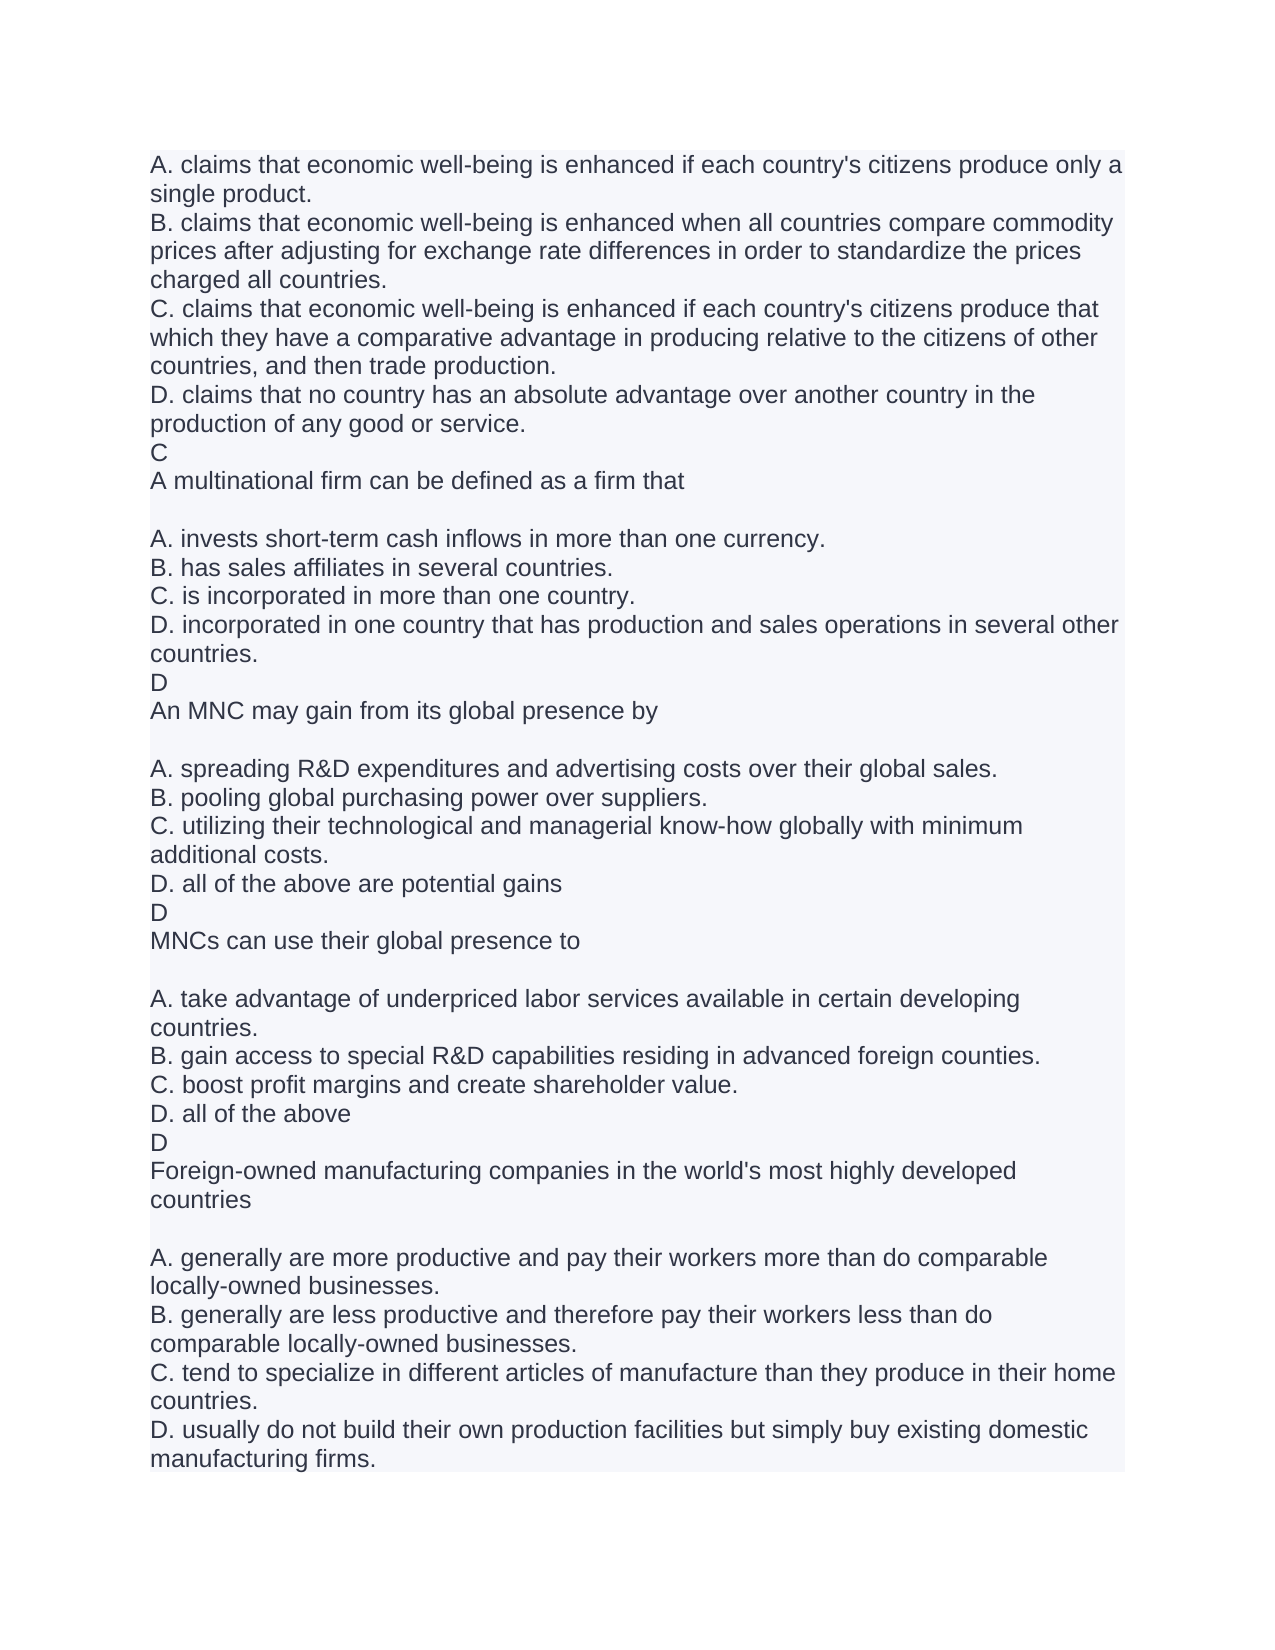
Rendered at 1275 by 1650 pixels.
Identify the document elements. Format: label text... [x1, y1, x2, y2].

text A multinational firm can be defined as a firm that A. invests short-term cash inflows in more than one currency. B. has sales affiliates in several countries. C. is incorporated in more than one country. D. incorporated in one country that has production and sales operations in several other countries. [150, 466, 1125, 667]
text D [150, 1127, 1125, 1156]
text An MNC may gain from its global presence by A. spreading R&D expenditures and advertising costs over their global sales. B. pooling global purchasing power over suppliers. C. utilizing their technological and managerial know-how globally with minimum additional costs. D. all of the above are potential gains [150, 696, 1125, 897]
text C [150, 437, 1125, 466]
text D [150, 667, 1125, 696]
text D [150, 897, 1125, 926]
text Foreign-owned manufacturing companies in the world's most highly developed countries A. generally are more productive and pay their workers more than do comparable locally-owned businesses. B. generally are less productive and therefore pay their workers less than do comparable locally-owned businesses. C. tend to specialize in different articles of manufacture than they produce in their home countries. D. usually do not build their own production facilities but simply buy existing domestic manufacturing firms. [150, 1156, 1125, 1472]
text MNCs can use their global presence to A. take advantage of underpriced labor services available in certain developing countries. B. gain access to special R&D capabilities residing in advanced foreign counties. C. boost profit margins and create shareholder value. D. all of the above [150, 926, 1125, 1127]
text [150, 150, 1125, 437]
